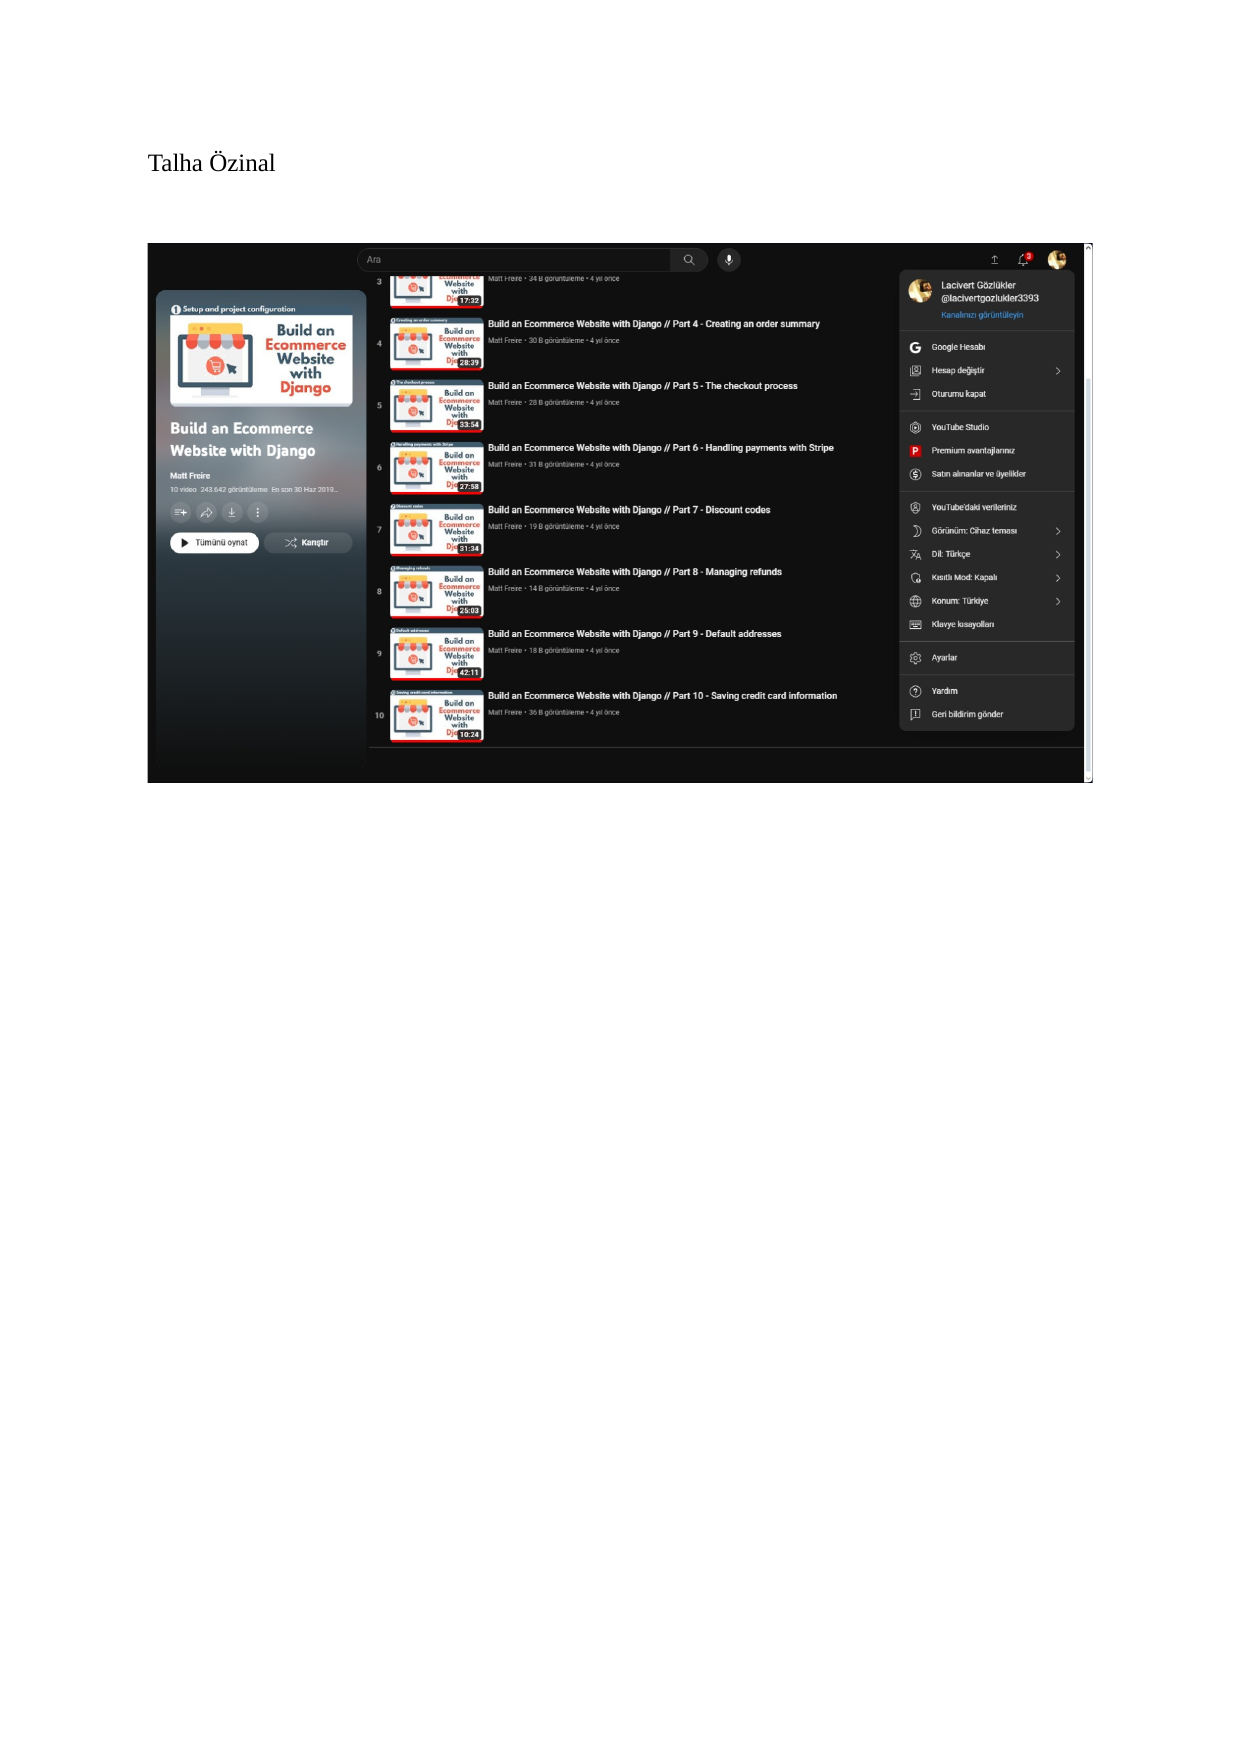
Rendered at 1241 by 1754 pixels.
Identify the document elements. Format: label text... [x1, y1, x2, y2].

picture [147, 243, 1093, 783]
text Talha Özinal [148, 148, 1093, 176]
